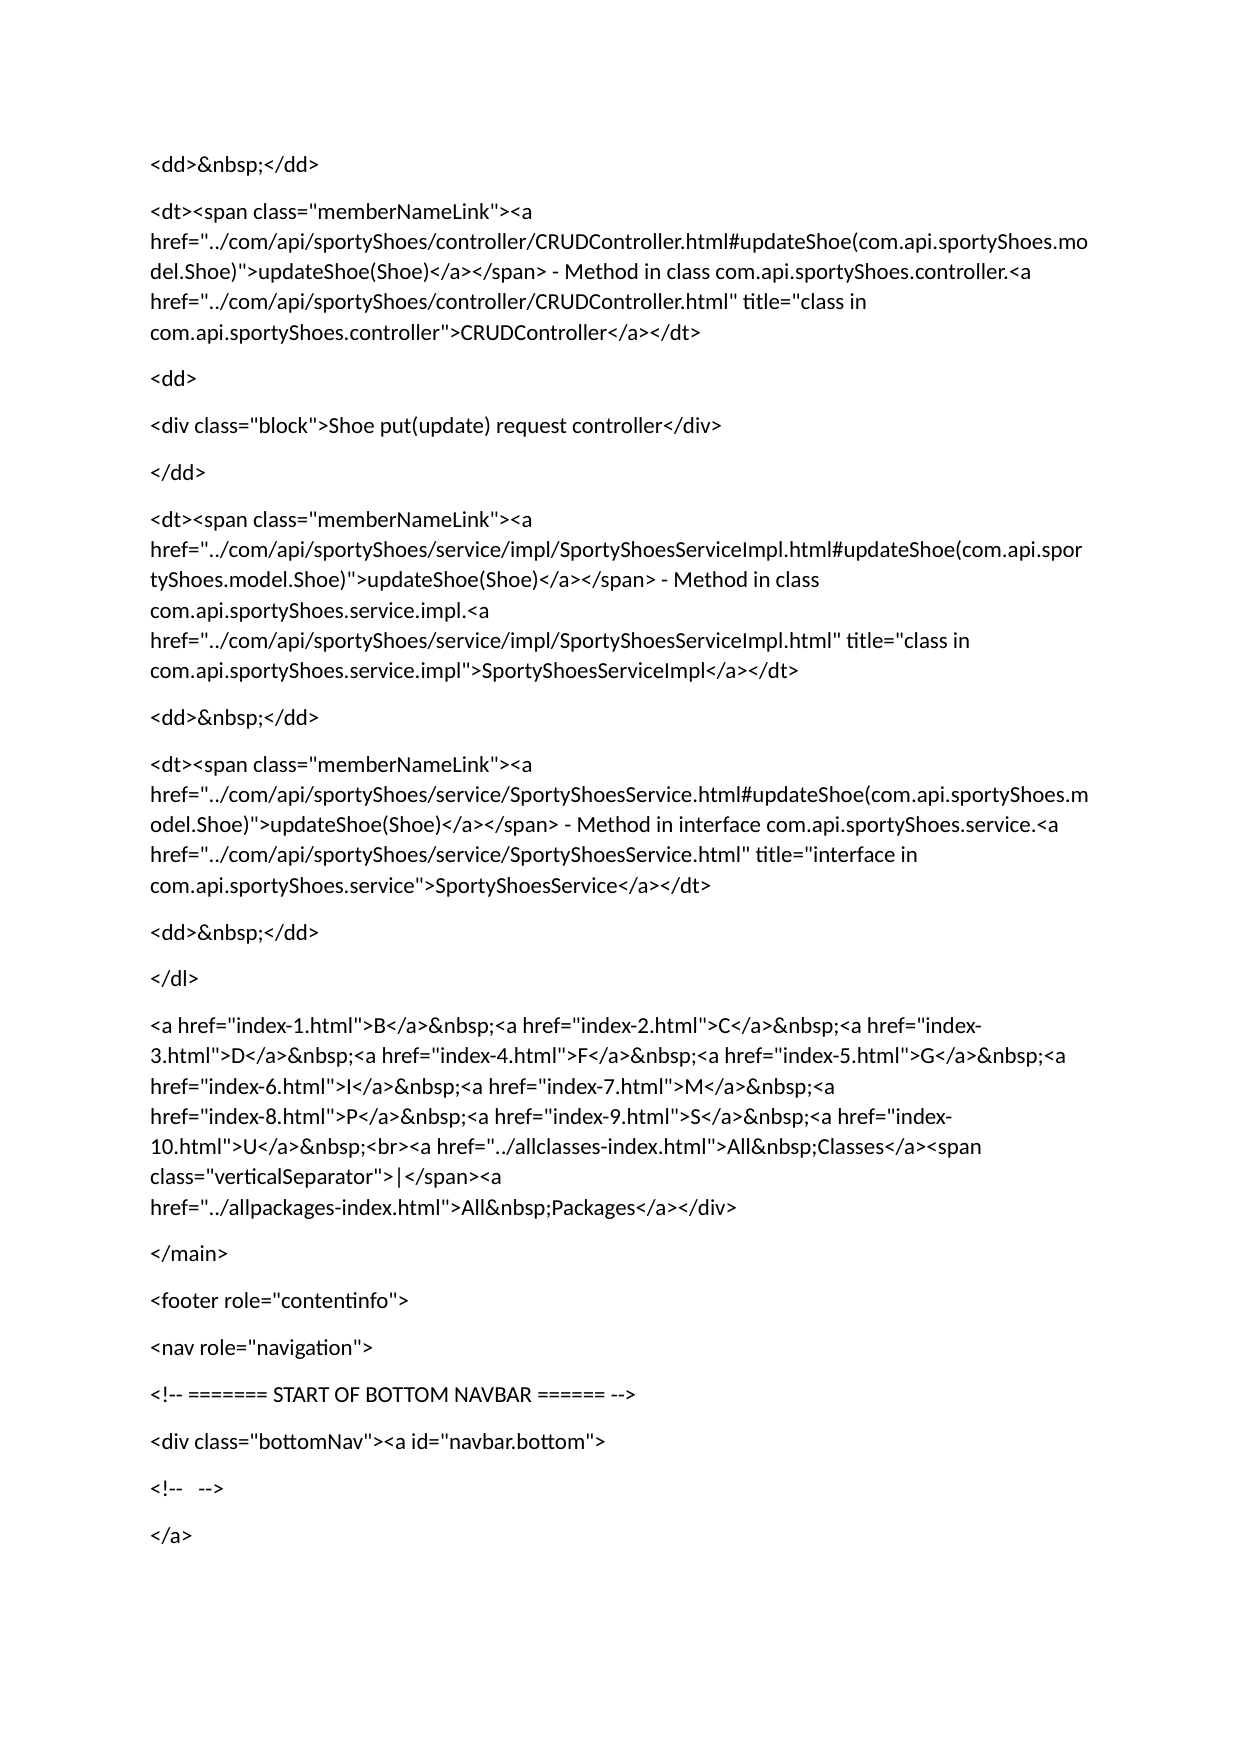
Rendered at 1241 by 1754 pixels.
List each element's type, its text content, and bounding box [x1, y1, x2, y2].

text <dd>&nbsp;</dd> [150, 918, 1090, 946]
text </main> [150, 1239, 1090, 1268]
text <dt><span class="memberNameLink"><a href="../com/api/sportyShoes/service/SportyShoesService.html#updateShoe(com.api.sportyShoes.model.Shoe)">updateShoe(Shoe)</a></span> - Method in interface com.api.sportyShoes.service.<a href="../com/api/sportyShoes/service/SportyShoesService.html" title="interface in com.api.sportyShoes.service">SportyShoesService</a></dt> [150, 750, 1090, 899]
text <!-- --> [150, 1474, 1090, 1502]
text <footer role="contentinfo"> [150, 1286, 1090, 1314]
text <div class="bottomNav"><a id="navbar.bottom"> [150, 1427, 1090, 1455]
text <div class="block">Shoe put(update) request controller</div> [150, 411, 1090, 439]
text <dd> [150, 364, 1090, 393]
text </dd> [150, 458, 1090, 486]
text </a> [150, 1521, 1090, 1549]
text <nav role="navigation"> [150, 1333, 1090, 1361]
text <dd>&nbsp;</dd> [150, 703, 1090, 731]
text <!-- ======= START OF BOTTOM NAVBAR ====== --> [150, 1380, 1090, 1408]
text </dl> [150, 964, 1090, 993]
text <dd>&nbsp;</dd> [150, 150, 1090, 178]
text <a href="index-1.html">B</a>&nbsp;<a href="index-2.html">C</a>&nbsp;<a href="index-3.html">D</a>&nbsp;<a href="index-4.html">F</a>&nbsp;<a href="index-5.html">G</a>&nbsp;<a href="index-6.html">I</a>&nbsp;<a href="index-7.html">M</a>&nbsp;<a href="index-8.html">P</a>&nbsp;<a href="index-9.html">S</a>&nbsp;<a href="index-10.html">U</a>&nbsp;<br><a href="../allclasses-index.html">All&nbsp;Classes</a><span class="verticalSeparator">|</span><a href="../allpackages-index.html">All&nbsp;Packages</a></div> [150, 1011, 1090, 1221]
text <dt><span class="memberNameLink"><a href="../com/api/sportyShoes/controller/CRUDController.html#updateShoe(com.api.sportyShoes.model.Shoe)">updateShoe(Shoe)</a></span> - Method in class com.api.sportyShoes.controller.<a href="../com/api/sportyShoes/controller/CRUDController.html" title="class in com.api.sportyShoes.controller">CRUDController</a></dt> [150, 197, 1090, 346]
text <dt><span class="memberNameLink"><a href="../com/api/sportyShoes/service/impl/SportyShoesServiceImpl.html#updateShoe(com.api.sportyShoes.model.Shoe)">updateShoe(Shoe)</a></span> - Method in class com.api.sportyShoes.service.impl.<a href="../com/api/sportyShoes/service/impl/SportyShoesServiceImpl.html" title="class in com.api.sportyShoes.service.impl">SportyShoesServiceImpl</a></dt> [150, 505, 1090, 684]
